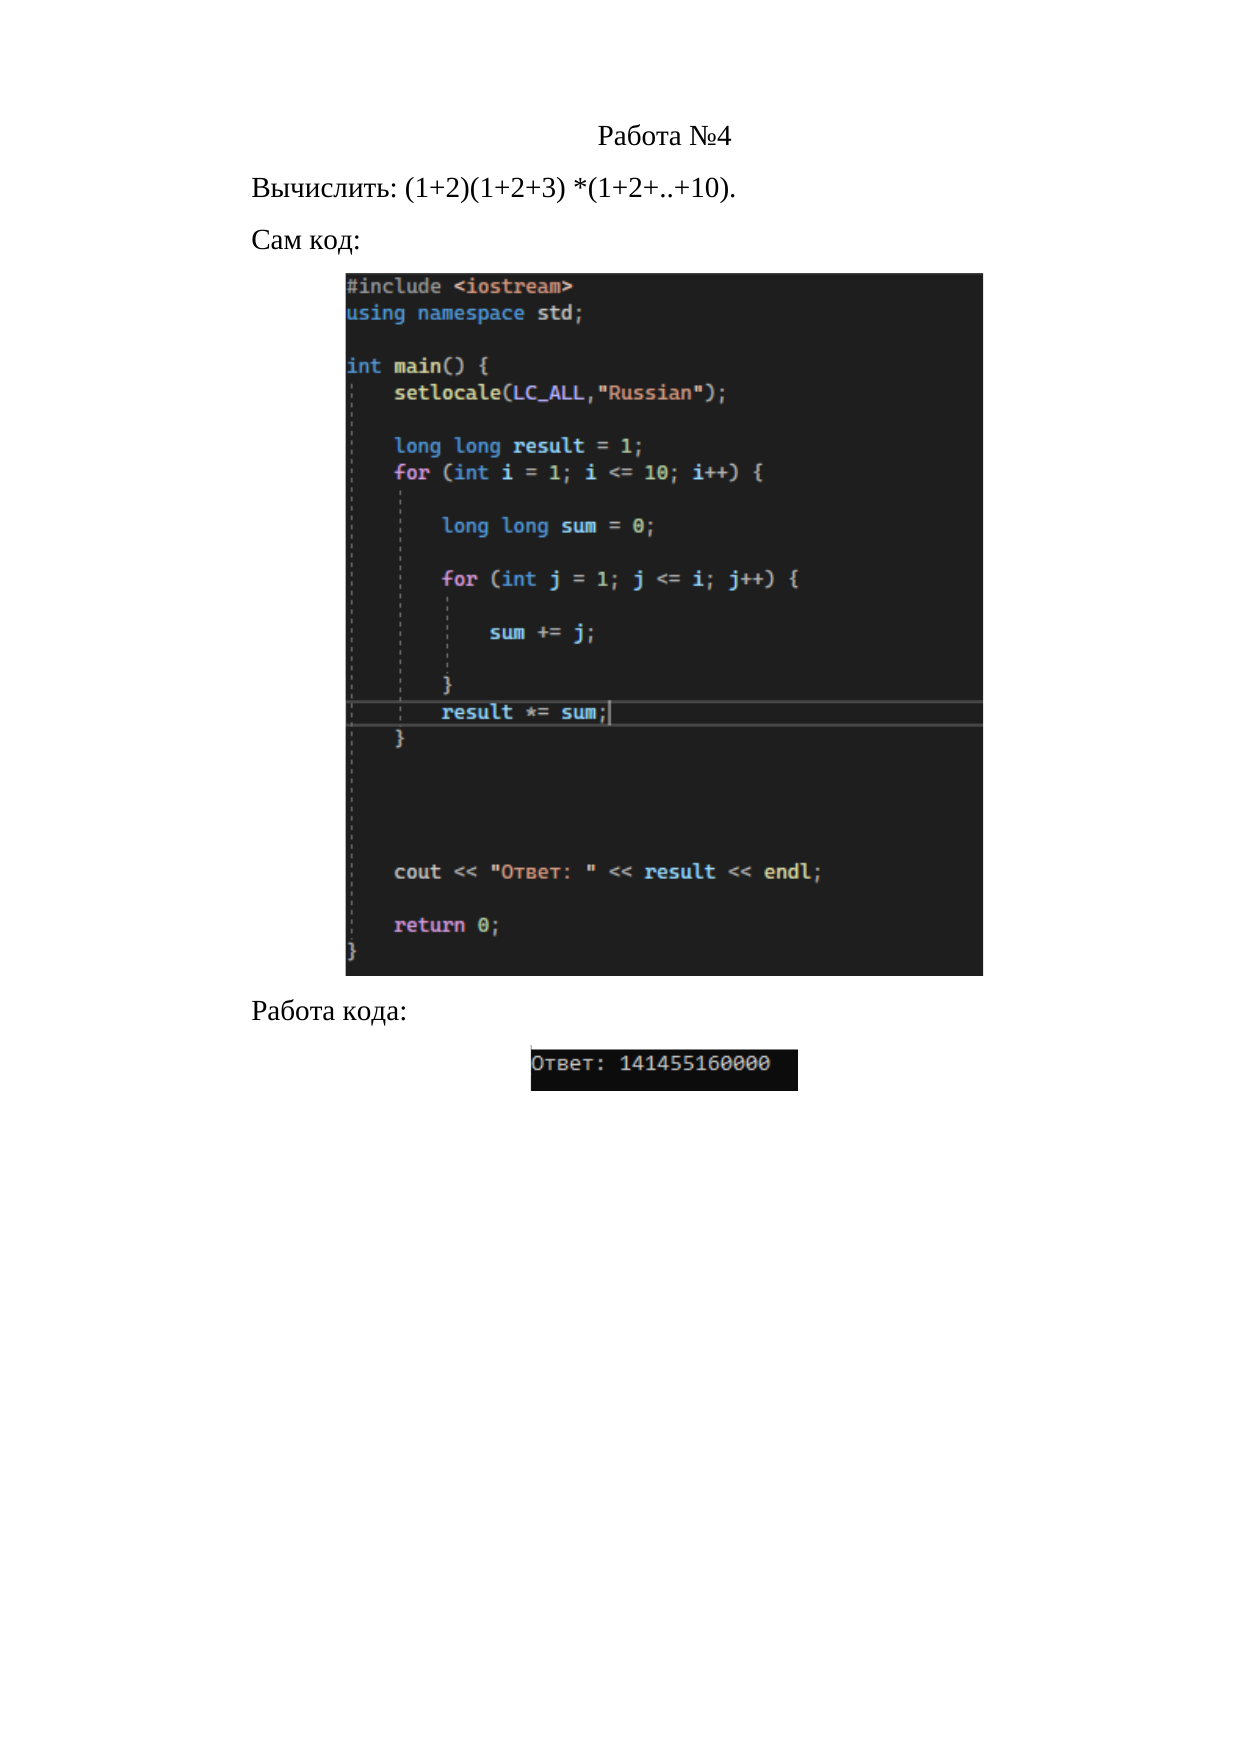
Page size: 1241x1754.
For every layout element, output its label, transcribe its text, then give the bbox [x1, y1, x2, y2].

picture [345, 273, 984, 976]
text Сам код: [177, 222, 1152, 255]
picture [530, 1045, 798, 1091]
text Вычислить: (1+2)(1+2+3) *(1+2+..+10). [177, 170, 1152, 203]
text Работа кода: [177, 993, 1152, 1027]
text Работа №4 [177, 118, 1152, 152]
